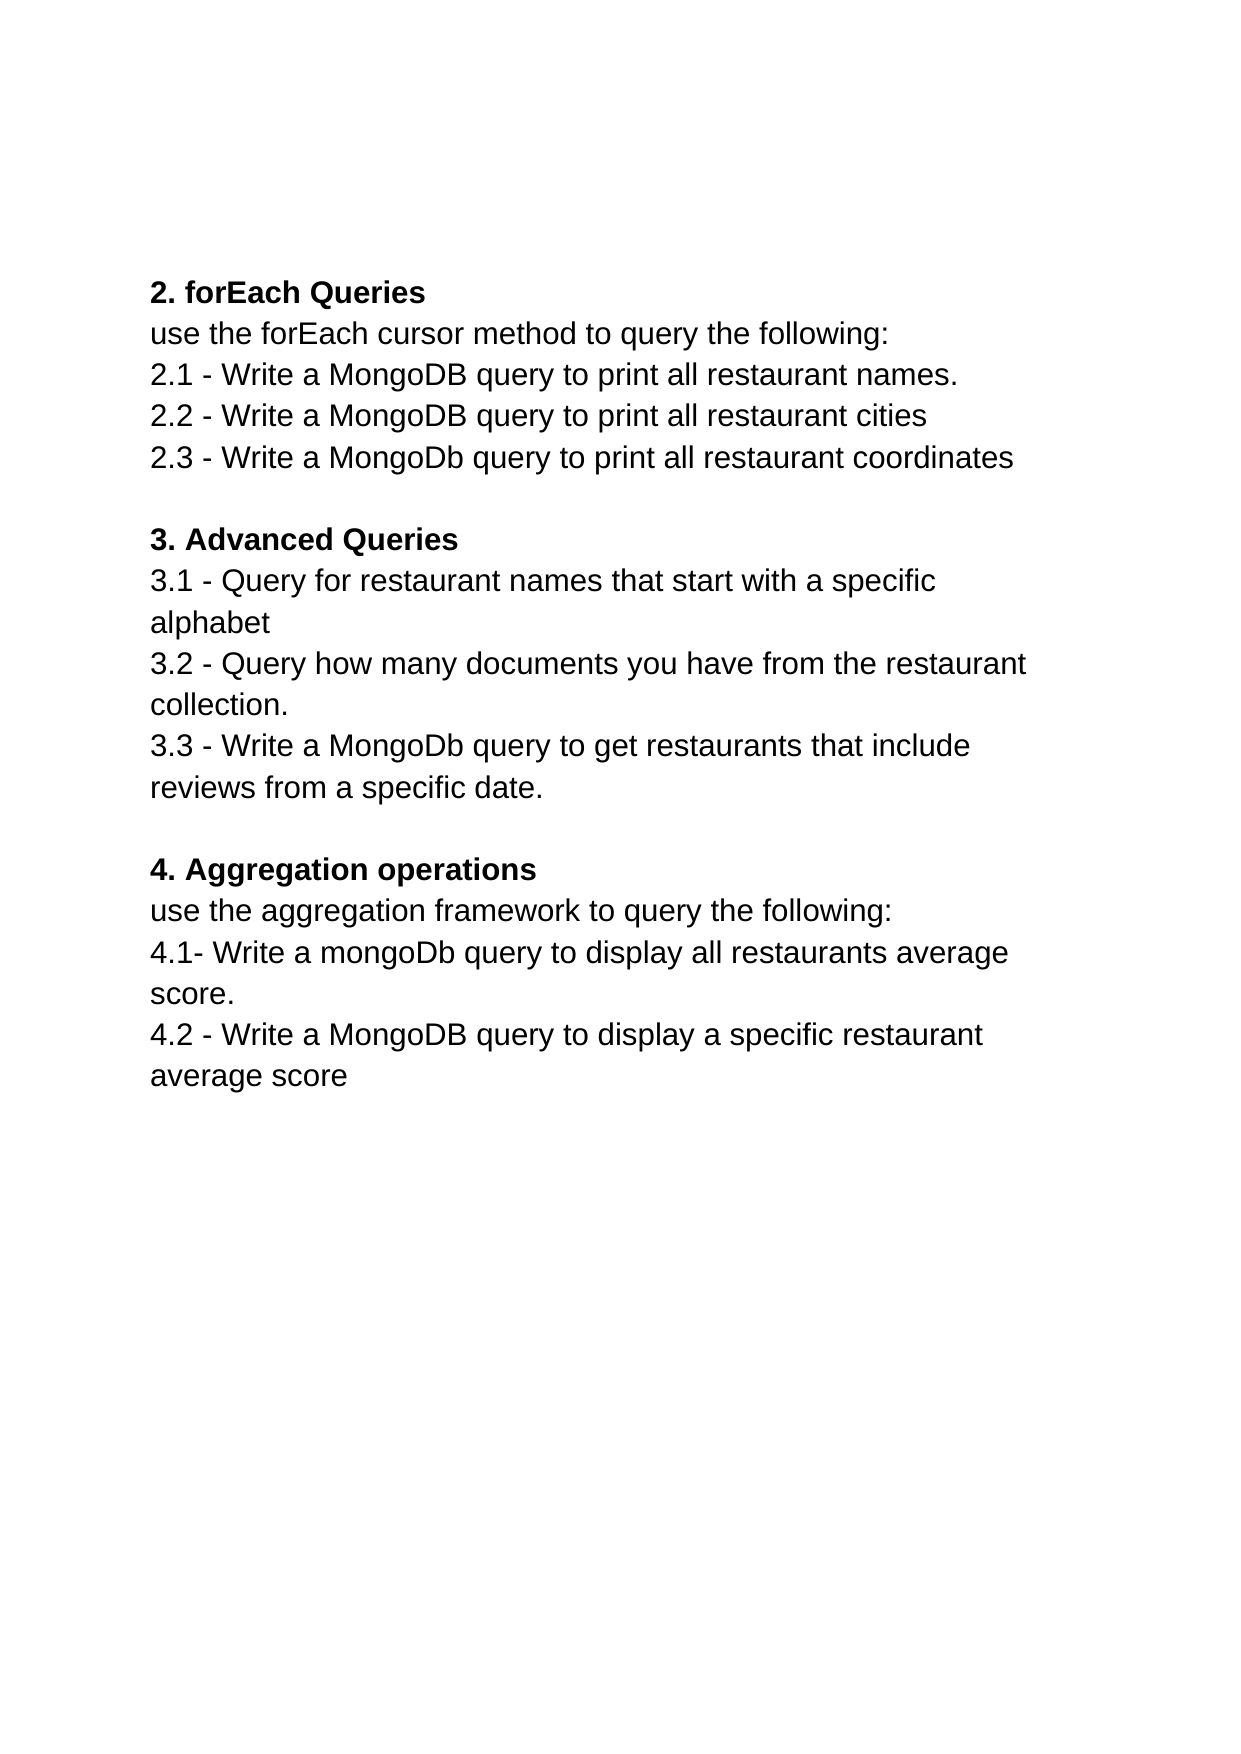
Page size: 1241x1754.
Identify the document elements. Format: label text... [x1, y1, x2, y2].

text 3. Advanced Queries [150, 521, 1090, 557]
text score. [150, 975, 1090, 1011]
text 4.1- Write a mongoDb query to display all restaurants average [150, 934, 1090, 970]
text 2.3 - Write a MongoDb query to print all restaurant coordinates [150, 439, 1090, 475]
text collection. [150, 686, 1090, 722]
text 3.1 - Query for restaurant names that start with a specific [150, 562, 1090, 598]
text 4.2 - Write a MongoDB query to display a specific restaurant [150, 1016, 1090, 1052]
text use the forEach cursor method to query the following: [150, 315, 1090, 351]
text use the aggregation framework to query the following: [150, 892, 1090, 928]
text 2.2 - Write a MongoDB query to print all restaurant cities [150, 397, 1090, 433]
text reviews from a specific date. [150, 769, 1090, 805]
text alphabet [150, 604, 1090, 640]
text 3.2 - Query how many documents you have from the restaurant [150, 645, 1090, 681]
text average score [150, 1057, 1090, 1093]
text 3.3 - Write a MongoDb query to get restaurants that include [150, 727, 1090, 763]
text 4. Aggregation operations [150, 851, 1090, 887]
text 2.1 - Write a MongoDB query to print all restaurant names. [150, 356, 1090, 392]
text 2. forEach Queries [150, 274, 1090, 310]
